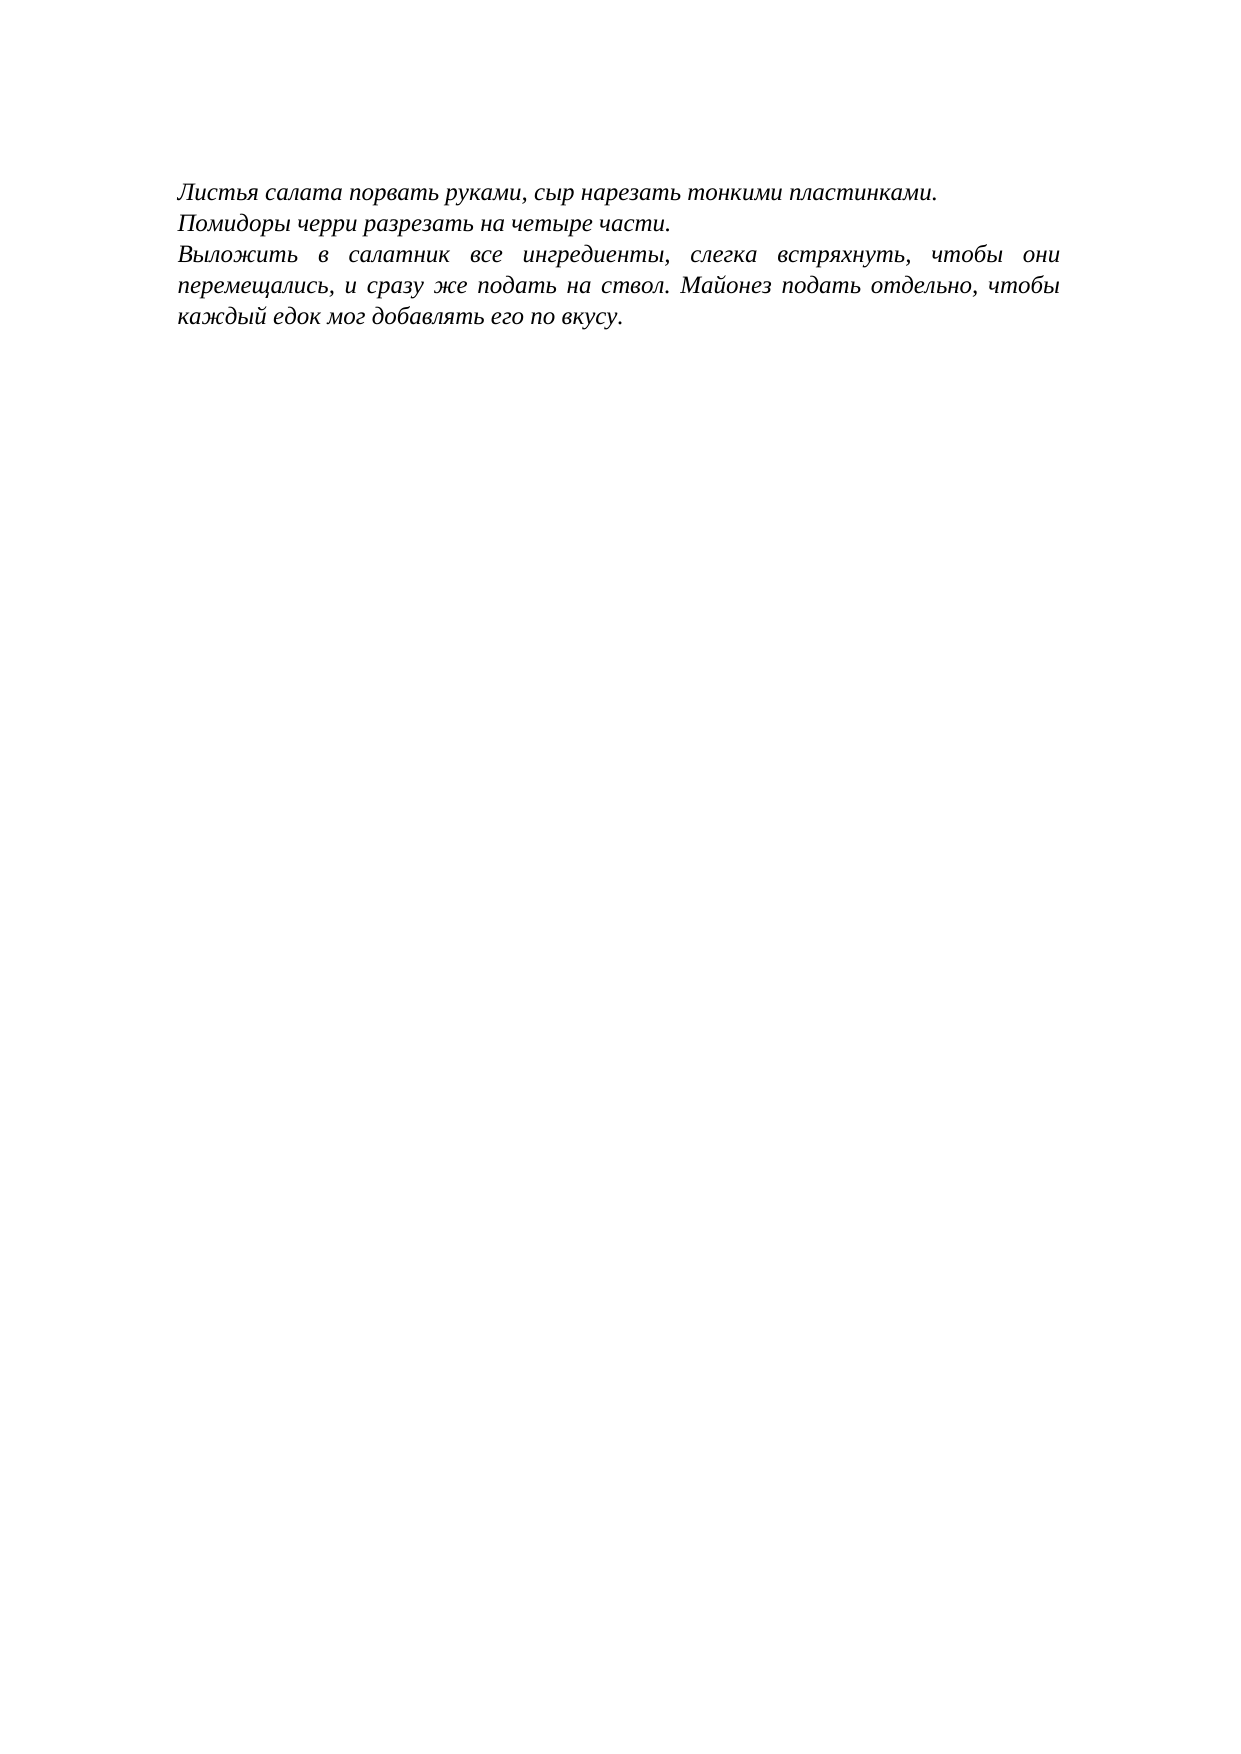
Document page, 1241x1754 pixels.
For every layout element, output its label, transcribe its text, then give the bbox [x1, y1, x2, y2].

text Выложить в салатник все ингредиенты, слегка встряхнуть, чтобы они перемещались, и сразу же подать на ствол. Майонез подать отдельно, чтобы каждый едок мог добавлять его по вкусу. [177, 239, 1063, 330]
text Листья салата порвать руками, сыр нарезать тонкими пластинками. [177, 177, 1063, 206]
text Помидоры черри разрезать на четыре части. [177, 208, 1063, 237]
